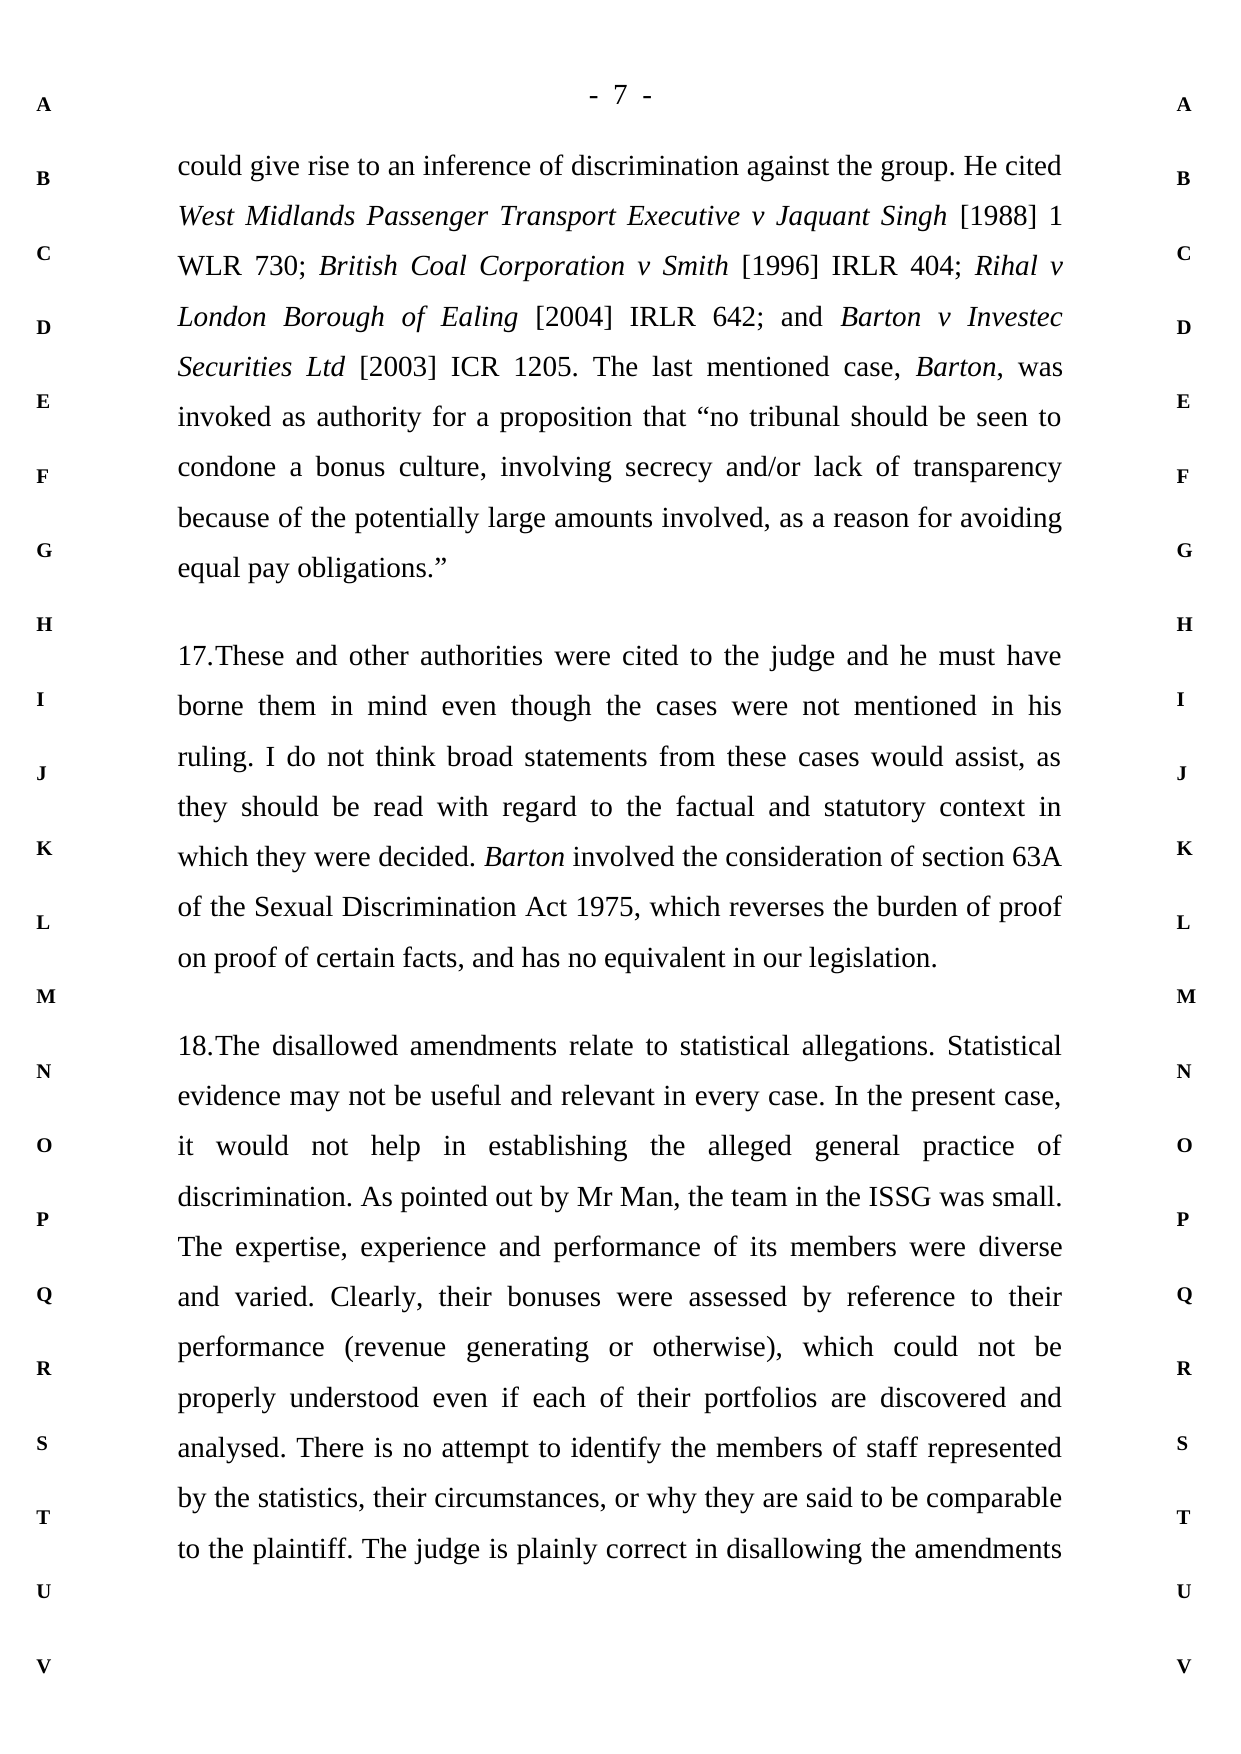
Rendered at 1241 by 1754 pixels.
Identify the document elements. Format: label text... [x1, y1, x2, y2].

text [177, 148, 1063, 584]
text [177, 1028, 1063, 1564]
text These and other authorities were cited to the judge and he must have borne them in mind even though the cases were not mentioned in his ruling. I do not think broad statements from these cases would assist, as they should be read with regard to the factual and statutory context in which they were decided. Barton involved the consideration of section 63A of the Sexual Discrimination Act 1975, which reverses the burden of proof on proof of certain facts, and has no equivalent in our legislation. [177, 638, 1063, 973]
